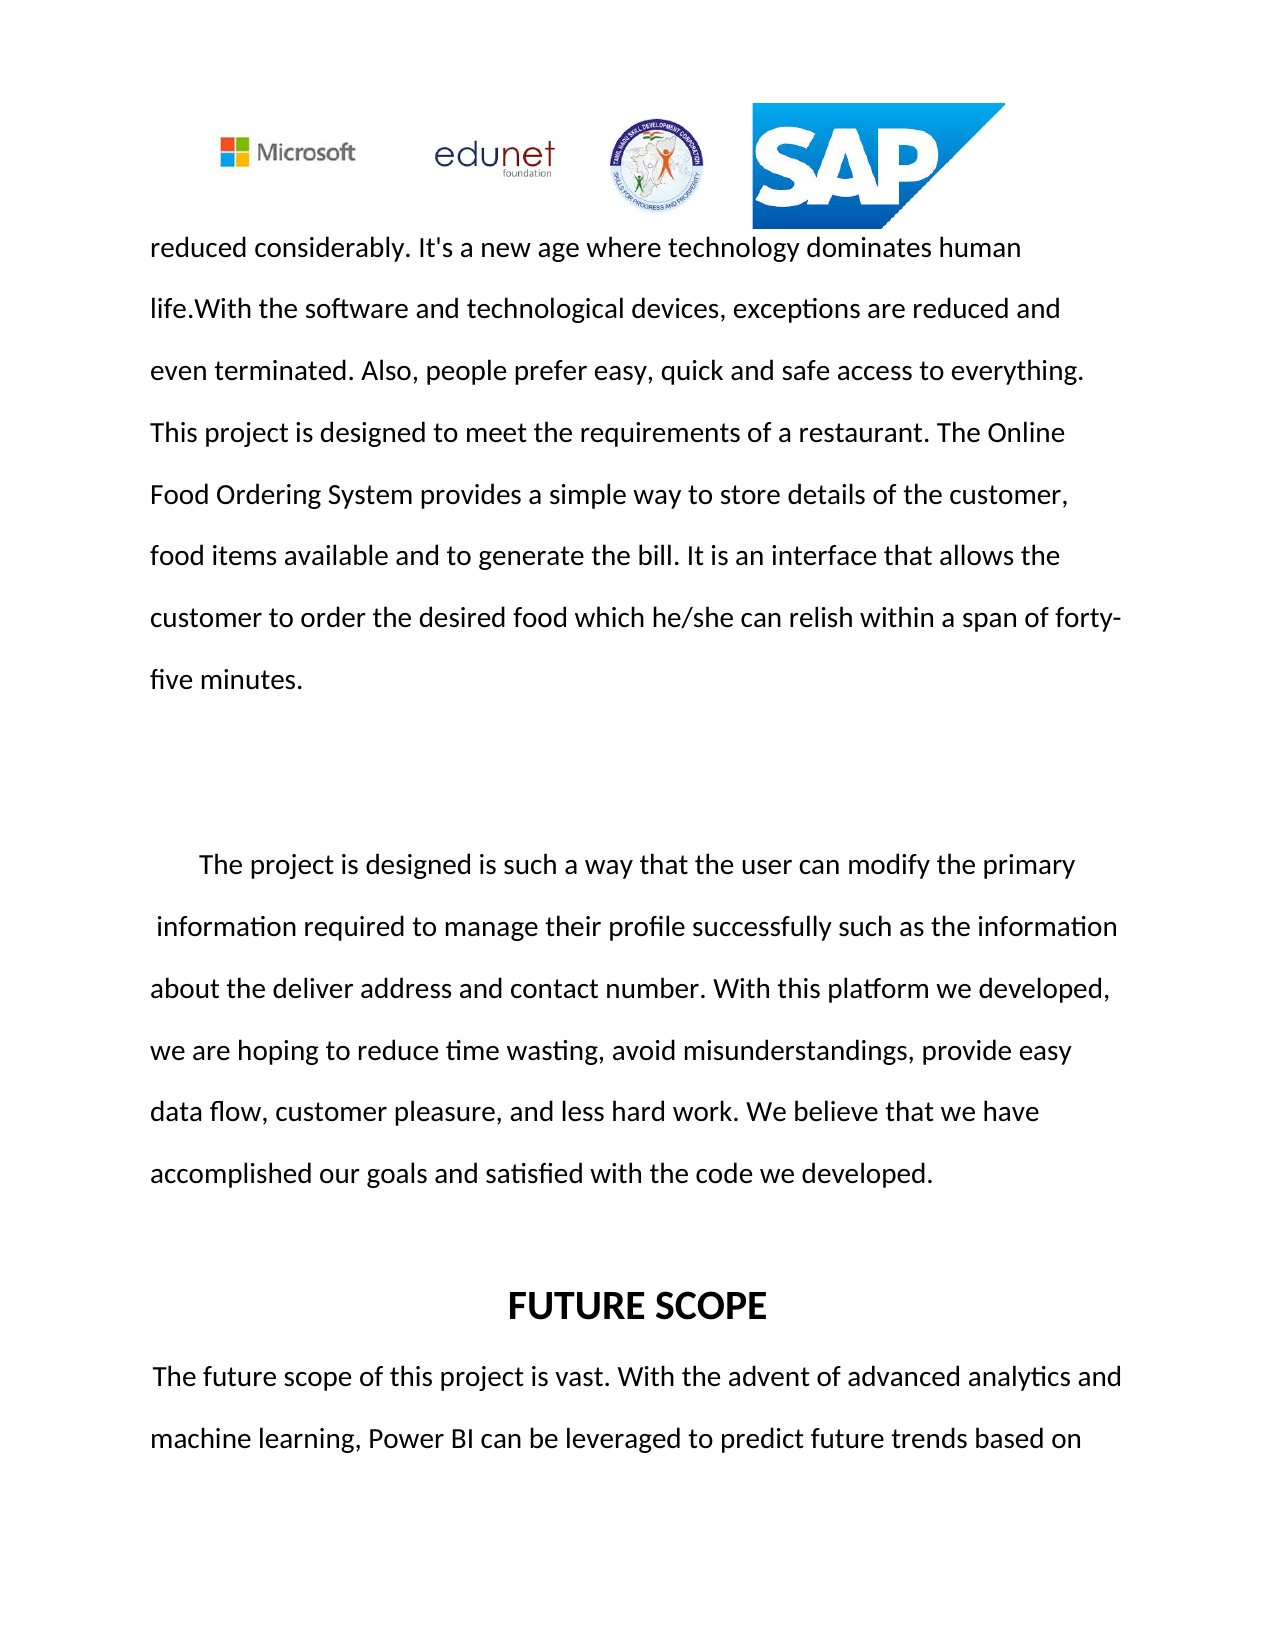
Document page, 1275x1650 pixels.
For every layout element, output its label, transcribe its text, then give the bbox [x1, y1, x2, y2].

text even terminated. Also, people prefer easy, quick and safe access to everything. [150, 352, 1125, 388]
text accomplished our goals and satisfied with the code we developed. [150, 1155, 1125, 1191]
text Food Ordering System provides a simple way to store details of the customer, [150, 476, 1125, 511]
text reduced considerably. It's a new age where technology dominates human [150, 229, 1125, 264]
text life.With the software and technological devices, exceptions are reduced and [150, 290, 1125, 326]
picture [150, 75, 1005, 229]
text The future scope of this project is vast. With the advent of advanced analytics and [150, 1358, 1125, 1394]
text about the deliver address and contact number. With this platform we developed, [150, 970, 1125, 1006]
text FUTURE SCOPE [150, 1279, 1125, 1329]
text This project is designed to meet the requirements of a restaurant. The Online [150, 414, 1125, 449]
text food items available and to generate the bill. It is an interface that allows the [150, 537, 1125, 573]
text customer to order the desired food which he/she can relish within a span of forty- [150, 599, 1125, 635]
text information required to manage their profile successfully such as the information [150, 908, 1125, 944]
text data flow, customer pleasure, and less hard work. We believe that we have [150, 1093, 1125, 1129]
text The project is designed is such a way that the user can modify the primary [150, 846, 1125, 882]
text we are hoping to reduce time wasting, avoid misunderstandings, provide easy [150, 1032, 1125, 1067]
text machine learning, Power BI can be leveraged to predict future trends based on [150, 1420, 1125, 1455]
text five minutes. [150, 661, 1125, 697]
